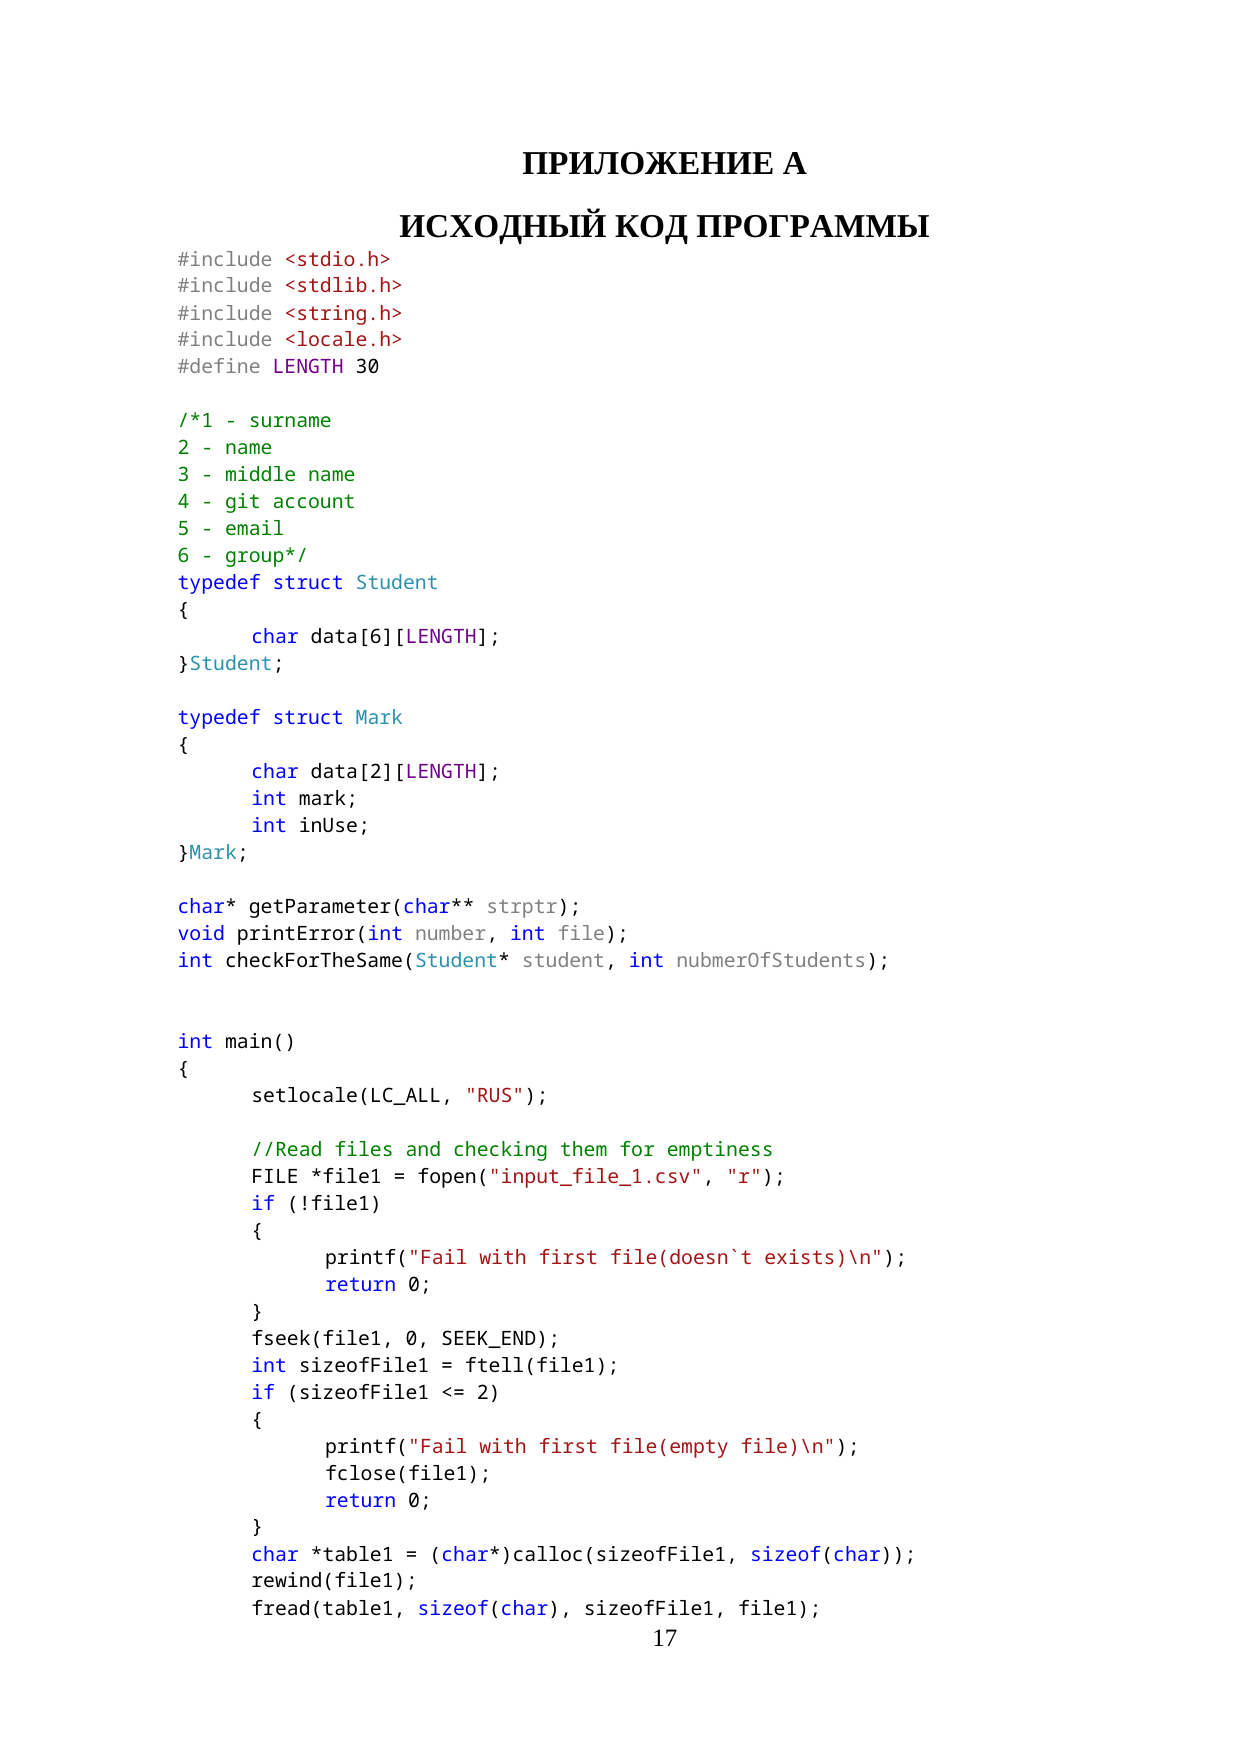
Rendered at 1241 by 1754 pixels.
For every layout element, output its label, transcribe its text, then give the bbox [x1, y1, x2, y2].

text } [177, 1297, 1152, 1324]
text int mark; [177, 784, 1152, 811]
text 6 - group*/ [177, 542, 1152, 568]
text return 0; [177, 1270, 1152, 1297]
text fclose(file1); [177, 1459, 1152, 1486]
text char* getParameter(char** strptr); [177, 892, 1152, 919]
text int sizeofFile1 = ftell(file1); [177, 1351, 1152, 1378]
text { [177, 1054, 1152, 1081]
text //Read files and checking them for emptiness [177, 1135, 1152, 1162]
text setlocale(LC_ALL, "RUS"); [177, 1081, 1152, 1108]
text if (!file1) [177, 1189, 1152, 1216]
text }Mark; [177, 838, 1152, 865]
subtitle ПРИЛОЖЕНИЕ А [177, 143, 1152, 181]
text typedef struct Mark [177, 703, 1152, 730]
text { [177, 1216, 1152, 1243]
text { [177, 596, 1152, 622]
text #include <string.h> [177, 299, 1152, 326]
text printf("Fail with first file(doesn`t exists)\n"); [177, 1243, 1152, 1270]
text int main() [177, 1027, 1152, 1054]
text typedef struct Student [177, 568, 1152, 596]
text #include <stdlib.h> [177, 272, 1152, 299]
text #define LENGTH 30 [177, 353, 1152, 380]
text FILE *file1 = fopen("input_file_1.csv", "r"); [177, 1162, 1152, 1189]
text fread(table1, sizeof(char), sizeofFile1, file1); [177, 1594, 1152, 1621]
text #include <stdio.h> [177, 245, 1152, 272]
text char *table1 = (char*)calloc(sizeofFile1, sizeof(char)); [177, 1540, 1152, 1567]
text /*1 - surname [177, 407, 1152, 434]
text { [177, 730, 1152, 757]
text char data[6][LENGTH]; [177, 622, 1152, 649]
text fseek(file1, 0, SEEK_END); [177, 1324, 1152, 1351]
text void printError(int number, int file); [177, 919, 1152, 946]
text { [177, 1405, 1152, 1432]
text #include <locale.h> [177, 326, 1152, 353]
text char data[2][LENGTH]; [177, 757, 1152, 784]
text if (sizeofFile1 <= 2) [177, 1378, 1152, 1405]
text 5 - email [177, 514, 1152, 542]
text }Student; [177, 649, 1152, 676]
text 4 - git account [177, 488, 1152, 514]
text 2 - name [177, 434, 1152, 461]
text int checkForTheSame(Student* student, int nubmerOfStudents); [177, 946, 1152, 973]
text 3 - middle name [177, 461, 1152, 488]
text return 0; [177, 1486, 1152, 1513]
text rewind(file1); [177, 1567, 1152, 1594]
text } [177, 1513, 1152, 1540]
text int inUse; [177, 811, 1152, 838]
text printf("Fail with first file(empty file)\n"); [177, 1432, 1152, 1459]
subtitle ИСХОДНЫЙ КОД ПРОГРАММЫ [177, 206, 1152, 245]
